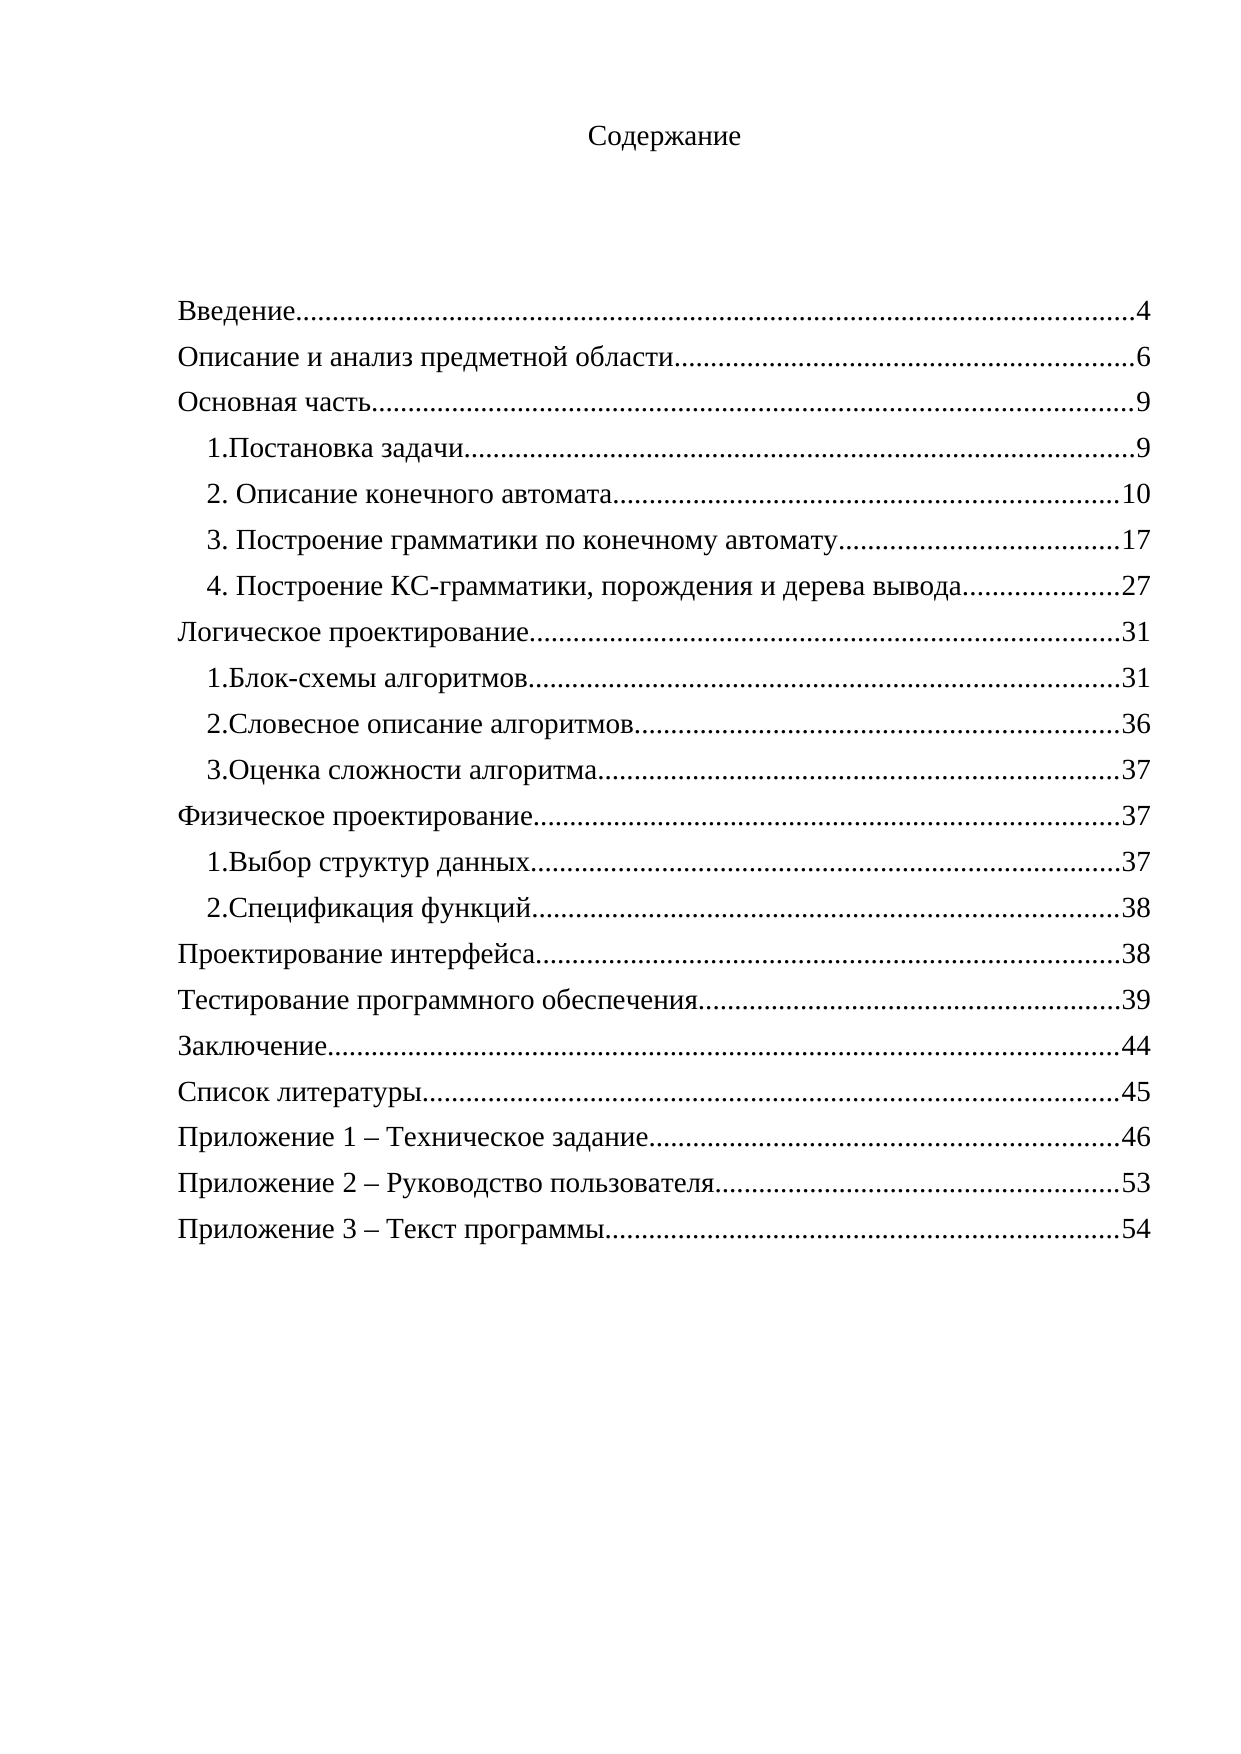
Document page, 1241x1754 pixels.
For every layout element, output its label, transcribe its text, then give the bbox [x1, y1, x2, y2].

text ​Содержание [177, 118, 1152, 152]
